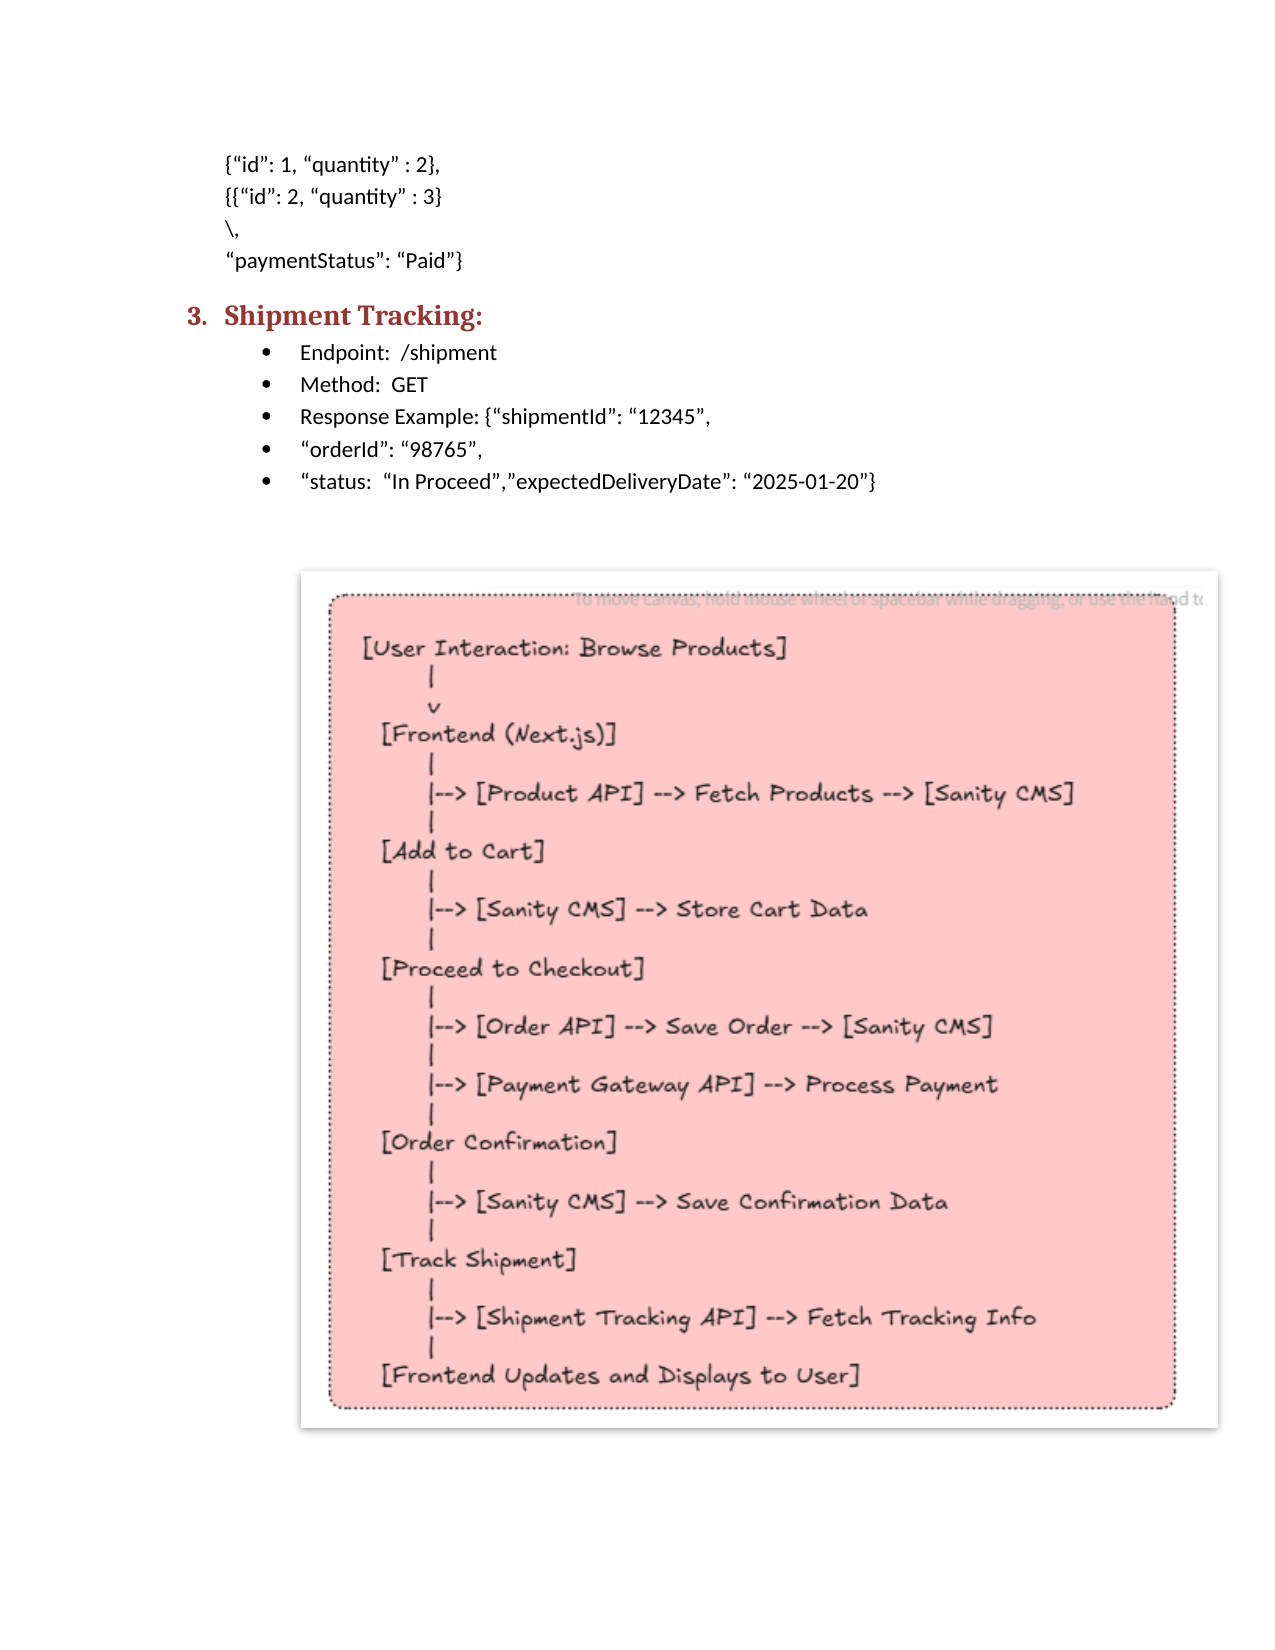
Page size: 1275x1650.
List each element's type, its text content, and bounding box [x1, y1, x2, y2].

list Method: GET [262, 370, 1125, 398]
list \, [225, 214, 1125, 242]
list Endpoint: /shipment [262, 338, 1125, 366]
list {“id”: 1, “quantity” : 2}, [225, 150, 1125, 178]
list Response Example: {“shipmentId”: “12345”, [262, 402, 1125, 431]
subtitle Shipment Tracking: [187, 299, 1125, 333]
picture [316, 585, 1203, 1414]
list “status: “In Proceed”,”expectedDeliveryDate”: “2025-01-20”} [262, 467, 1125, 495]
list {{“id”: 2, “quantity” : 3} [225, 182, 1125, 210]
list “orderId”: “98765”, [262, 435, 1125, 463]
list “paymentStatus”: “Paid”} [225, 247, 1125, 274]
